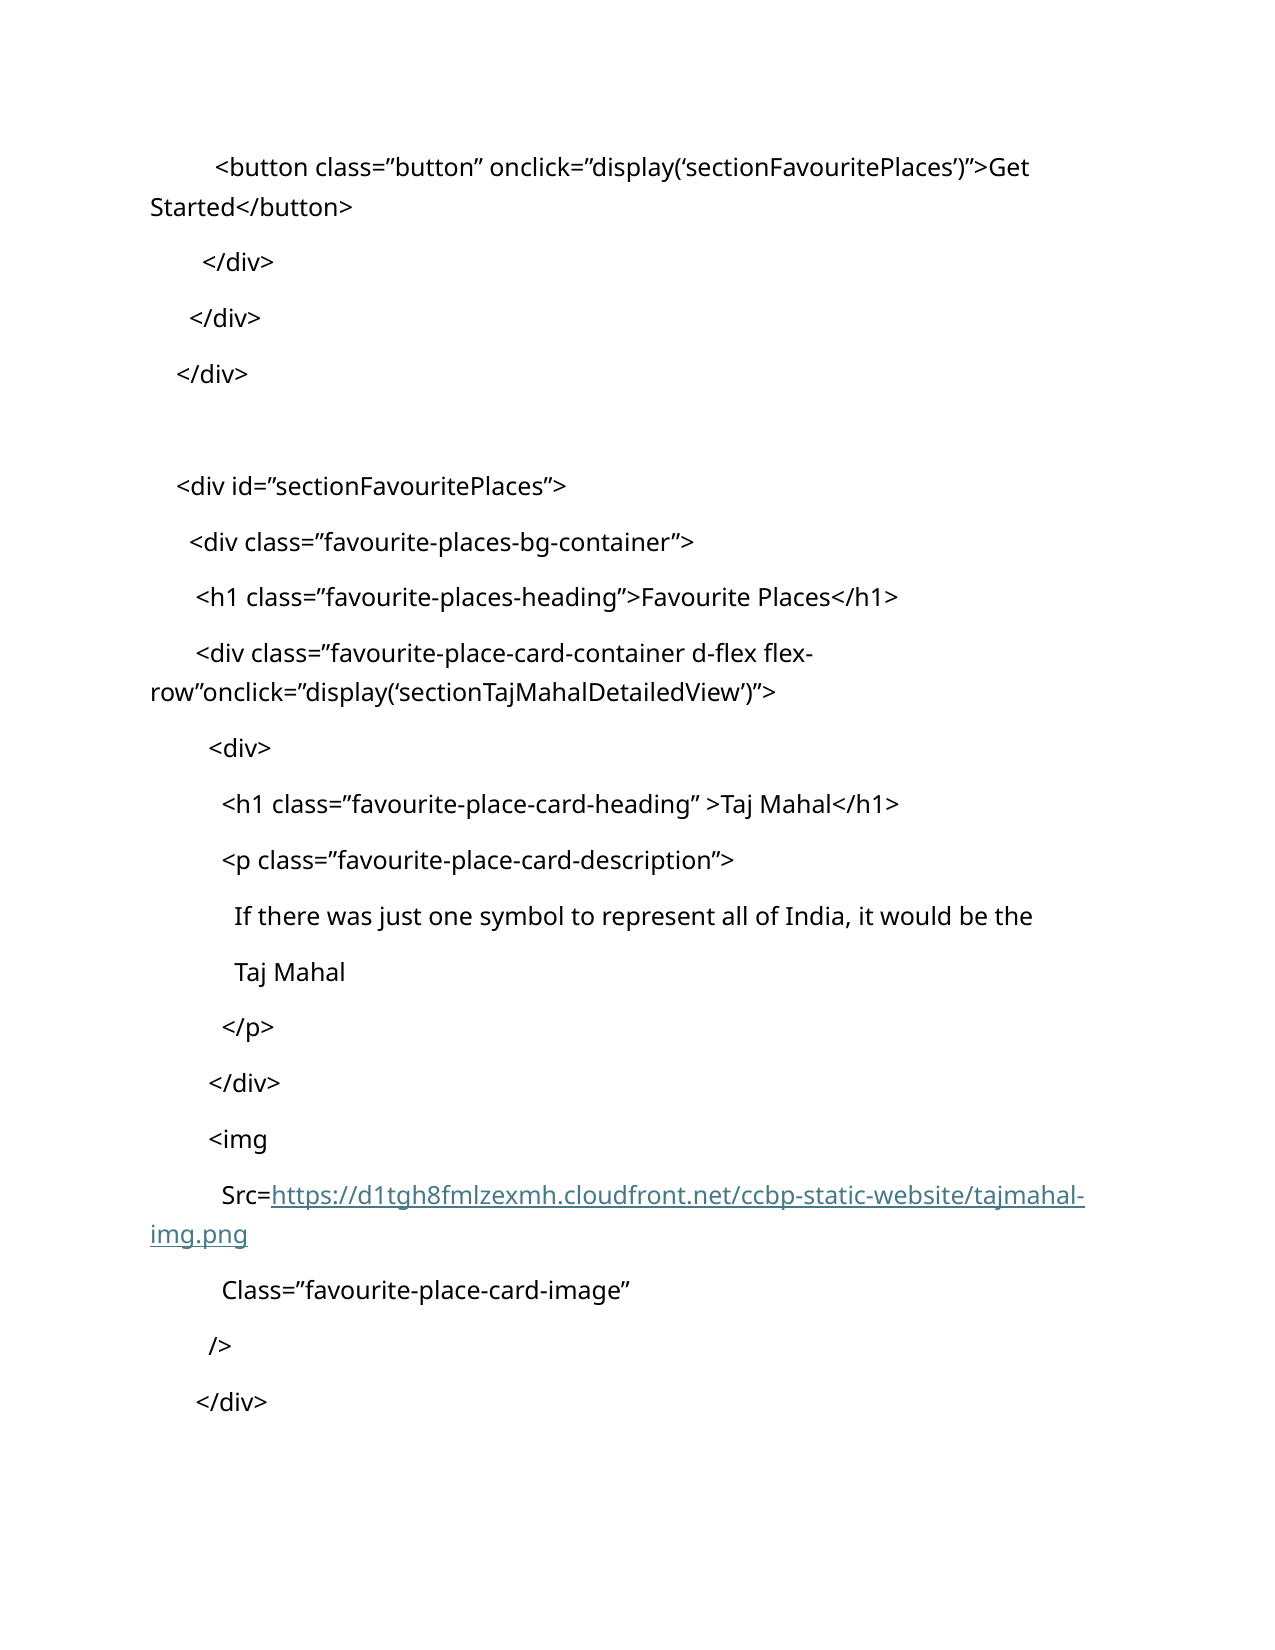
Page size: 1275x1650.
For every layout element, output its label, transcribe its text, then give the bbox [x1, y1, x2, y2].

text <button class=”button” onclick=”display(‘sectionFavouritePlaces’)”>Get Started</button> [150, 150, 1125, 223]
text <h1 class=”favourite-place-card-heading” >Taj Mahal</h1> [150, 787, 1125, 821]
text </div> [150, 1066, 1125, 1100]
text If there was just one symbol to represent all of India, it would be the [150, 898, 1125, 932]
text <div class=”favourite-places-bg-container”> [150, 524, 1125, 558]
text <div> [150, 731, 1125, 765]
text </p> [150, 1010, 1125, 1044]
text </div> [150, 357, 1125, 391]
text <div class=”favourite-place-card-container d-flex flex-row”onclick=”display(‘sectionTajMahalDetailedView’)”> [150, 636, 1125, 709]
text /> [150, 1328, 1125, 1362]
text Class=”favourite-place-card-image” [150, 1272, 1125, 1307]
text Taj Mahal [150, 954, 1125, 988]
text </div> [150, 1384, 1125, 1418]
text Src=https://d1tgh8fmlzexmh.cloudfront.net/ccbp-static-website/tajmahal-img.png [150, 1177, 1125, 1251]
text </div> [150, 301, 1125, 335]
text <h1 class=”favourite-places-heading”>Favourite Places</h1> [150, 580, 1125, 614]
text <p class=”favourite-place-card-description”> [150, 842, 1125, 877]
text <img [150, 1122, 1125, 1156]
text <div id=”sectionFavouritePlaces”> [150, 468, 1125, 502]
text </div> [150, 245, 1125, 279]
